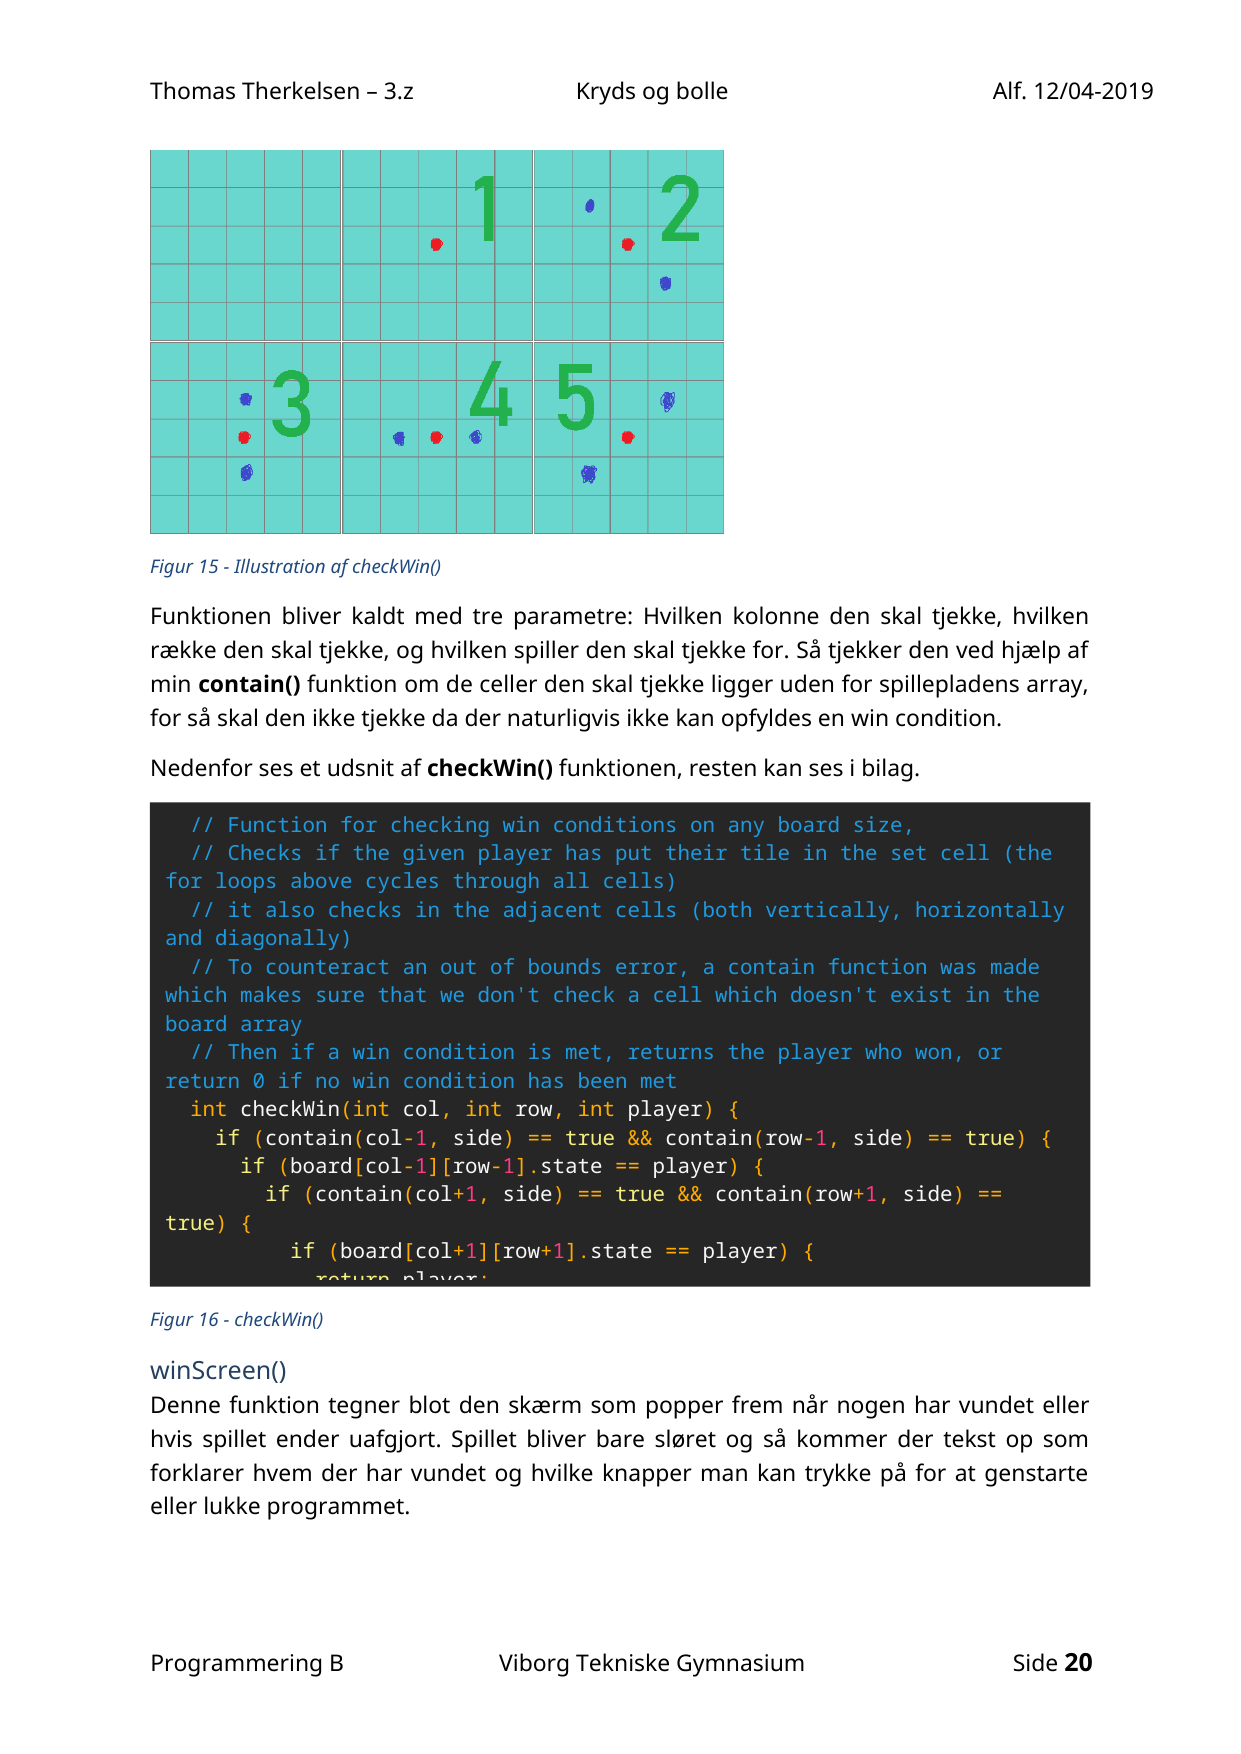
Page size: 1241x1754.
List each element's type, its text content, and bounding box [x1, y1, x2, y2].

text Denne funktion tegner blot den skærm som popper frem når nogen har vundet eller hvis spillet ender uafgjort. Spillet bliver bare sløret og så kommer der tekst op som forklarer hvem der har vundet og hvilke knapper man kan trykke på for at genstarte eller lukke programmet. [150, 1389, 1090, 1522]
text Figur 16 - checkWin() [150, 1306, 1090, 1331]
text Figur 15 - Illustration af checkWin() [150, 554, 1090, 579]
subtitle winScreen() [150, 1352, 1090, 1386]
text Funktionen bliver kaldt med tre parametre: Hvilken kolonne den skal tjekke, hvilken række den skal tjekke, og hvilken spiller den skal tjekke for. Så tjekker den ved hjælp af min contain() funktion om de celler den skal tjekke ligger uden for spillepladens array, for så skal den ikke tjekke da der naturligvis ikke kan opfyldes en win condition. [150, 600, 1090, 733]
text Nedenfor ses et udsnit af checkWin() funktionen, resten kan ses i bilag. [150, 752, 1090, 783]
picture [150, 150, 724, 535]
